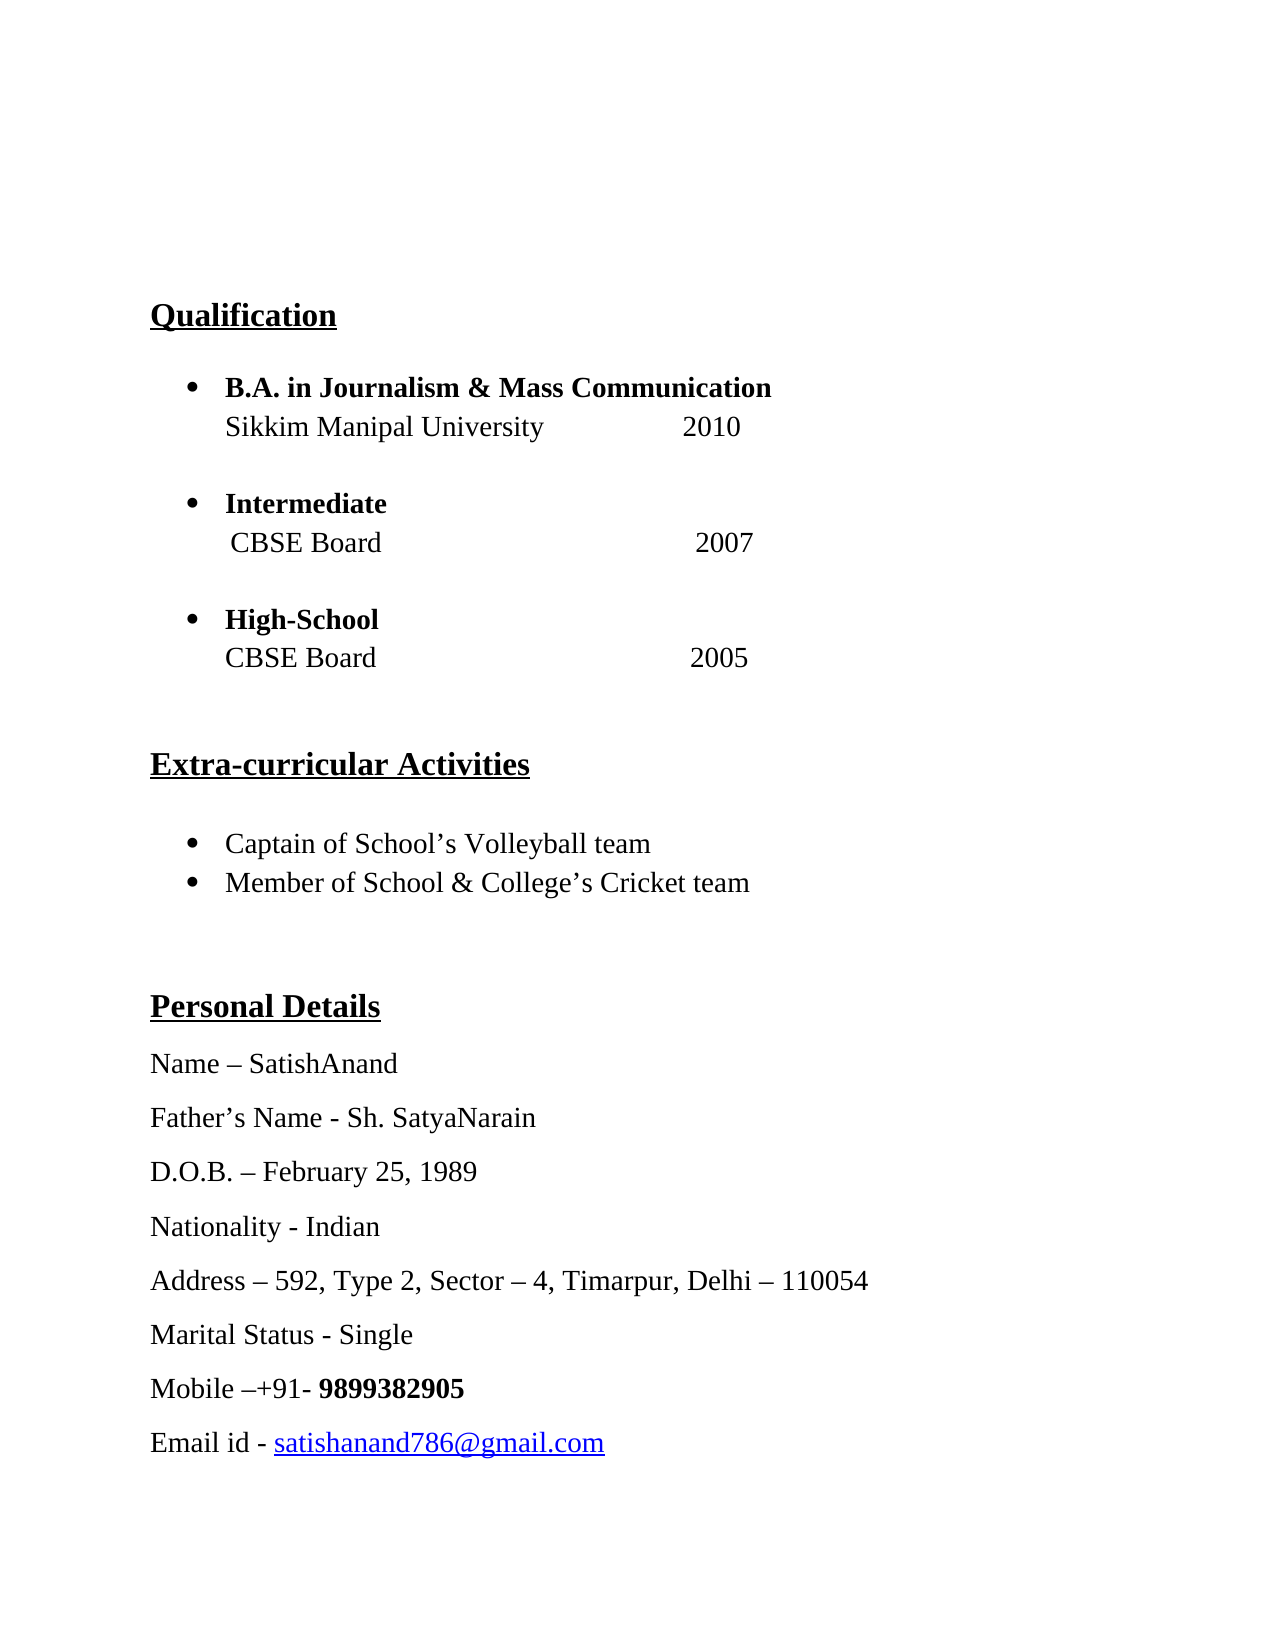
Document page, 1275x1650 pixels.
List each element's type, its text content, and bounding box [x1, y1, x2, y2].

text Mobile –+91- 9899382905 [150, 1371, 1125, 1405]
list CBSE Board 2005 [225, 641, 1125, 674]
list Member of School & College’s Cricket team [187, 865, 1125, 899]
text Marital Status - Single [150, 1317, 1125, 1351]
list Intermediate [187, 486, 1125, 520]
text Qualification [150, 295, 1125, 333]
text Father’s Name - Sh. SatyaNarain [150, 1100, 1125, 1134]
list B.A. in Journalism & Mass Communication [187, 370, 1125, 404]
text Extra-curricular Activities [150, 744, 1125, 782]
text D.O.B. – February 25, 1989 [150, 1154, 1125, 1188]
text Name – SatishAnand [150, 1046, 1125, 1080]
list Sikkim Manipal University 2010 [225, 409, 1125, 443]
text Personal Details [150, 986, 1125, 1025]
text CBSE Board 2007 [150, 525, 1125, 558]
text Nationality - Indian [150, 1209, 1125, 1242]
list High-School [187, 602, 1125, 636]
list Captain of School’s Volleyball team [187, 827, 1125, 860]
text Address – 592, Type 2, Sector – 4, Timarpur, Delhi – 110054 [150, 1263, 1125, 1296]
text Email id - satishanand786@gmail.com [150, 1425, 1125, 1459]
